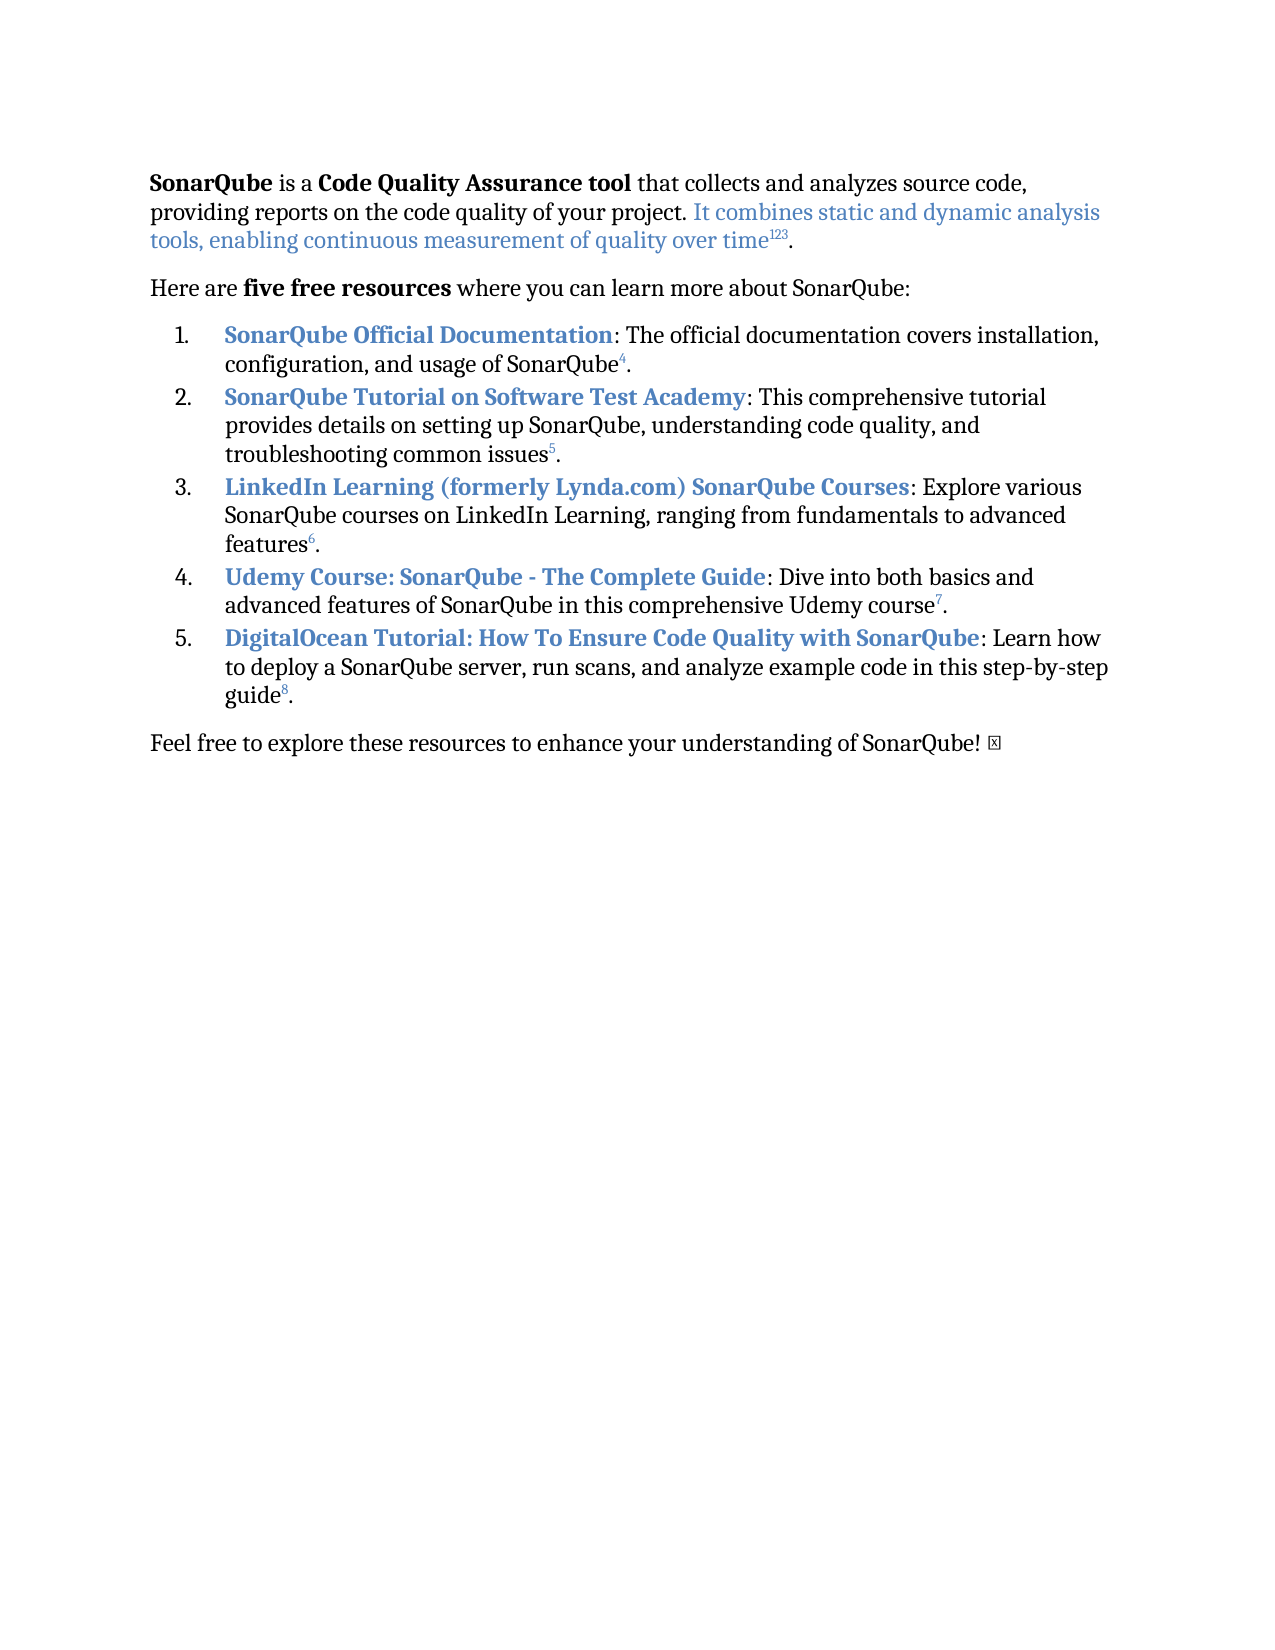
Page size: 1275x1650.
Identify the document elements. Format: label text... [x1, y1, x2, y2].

list SonarQube Tutorial on Software Test Academy: This comprehensive tutorial provides details on setting up SonarQube, understanding code quality, and troubleshooting common issues5. [175, 382, 1125, 469]
list LinkedIn Learning (formerly Lynda.com) SonarQube Courses: Explore various SonarQube courses on LinkedIn Learning, ranging from fundamentals to advanced features6. [175, 472, 1125, 559]
list Udemy Course: SonarQube - The Complete Guide: Dive into both basics and advanced features of SonarQube in this comprehensive Udemy course7. [175, 562, 1125, 620]
text Feel free to explore these resources to enhance your understanding of SonarQube! 🚀 [150, 729, 1125, 757]
text SonarQube is a Code Quality Assurance tool that collects and analyzes source code, providing reports on the code quality of your project. It combines static and dynamic analysis tools, enabling continuous measurement of quality over time123. [150, 169, 1125, 255]
list DigitalOcean Tutorial: How To Ensure Code Quality with SonarQube: Learn how to deploy a SonarQube server, run scans, and analyze example code in this step-by-step guide8. [175, 624, 1125, 710]
list SonarQube Official Documentation: The official documentation covers installation, configuration, and usage of SonarQube4. [175, 321, 1125, 379]
text Here are five free resources where you can learn more about SonarQube: [150, 274, 1125, 302]
